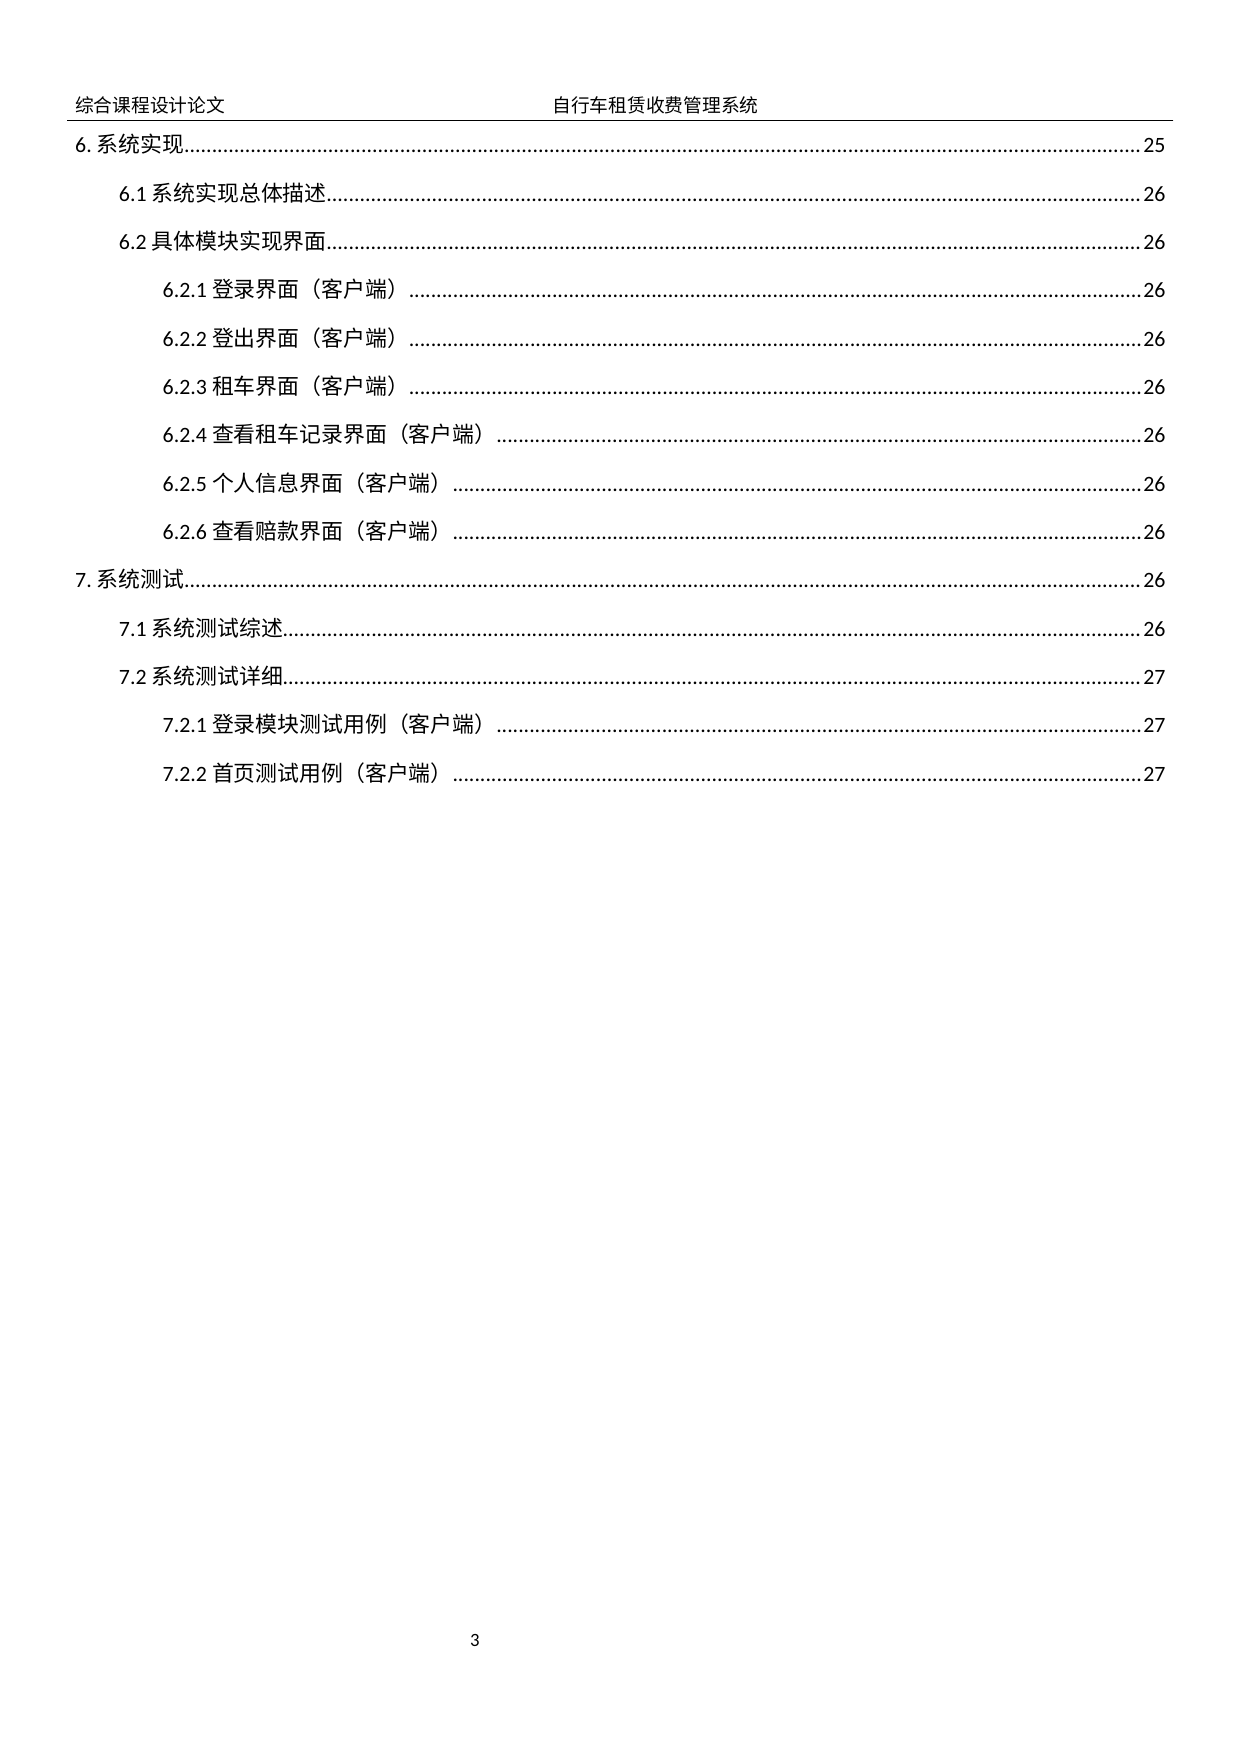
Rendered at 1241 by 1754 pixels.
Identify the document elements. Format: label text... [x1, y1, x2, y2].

text 7.2 系统测试详细 27 [119, 658, 1165, 691]
text 6.2.1 登录界面（客户端） 26 [162, 272, 1165, 304]
text 6.1 系统实现总体描述 26 [119, 175, 1165, 208]
text 6.2.2 登出界面（客户端） 26 [162, 320, 1165, 353]
text 6.2.6 查看赔款界面（客户端） 26 [162, 513, 1165, 546]
text 6. 系统实现 25 [75, 127, 1165, 159]
text 6.2 具体模块实现界面 26 [119, 223, 1165, 256]
text 6.2.4 查看租车记录界面（客户端） 26 [162, 417, 1165, 449]
text 7.2.1 登录模块测试用例（客户端） 27 [162, 707, 1165, 739]
text 6.2.3 租车界面（客户端） 26 [162, 368, 1165, 401]
text 7.2.2 首页测试用例（客户端） 27 [162, 755, 1165, 788]
text 7.1 系统测试综述 26 [119, 610, 1165, 643]
text 6.2.5 个人信息界面（客户端） 26 [162, 465, 1165, 498]
text 7. 系统测试 26 [75, 562, 1165, 594]
